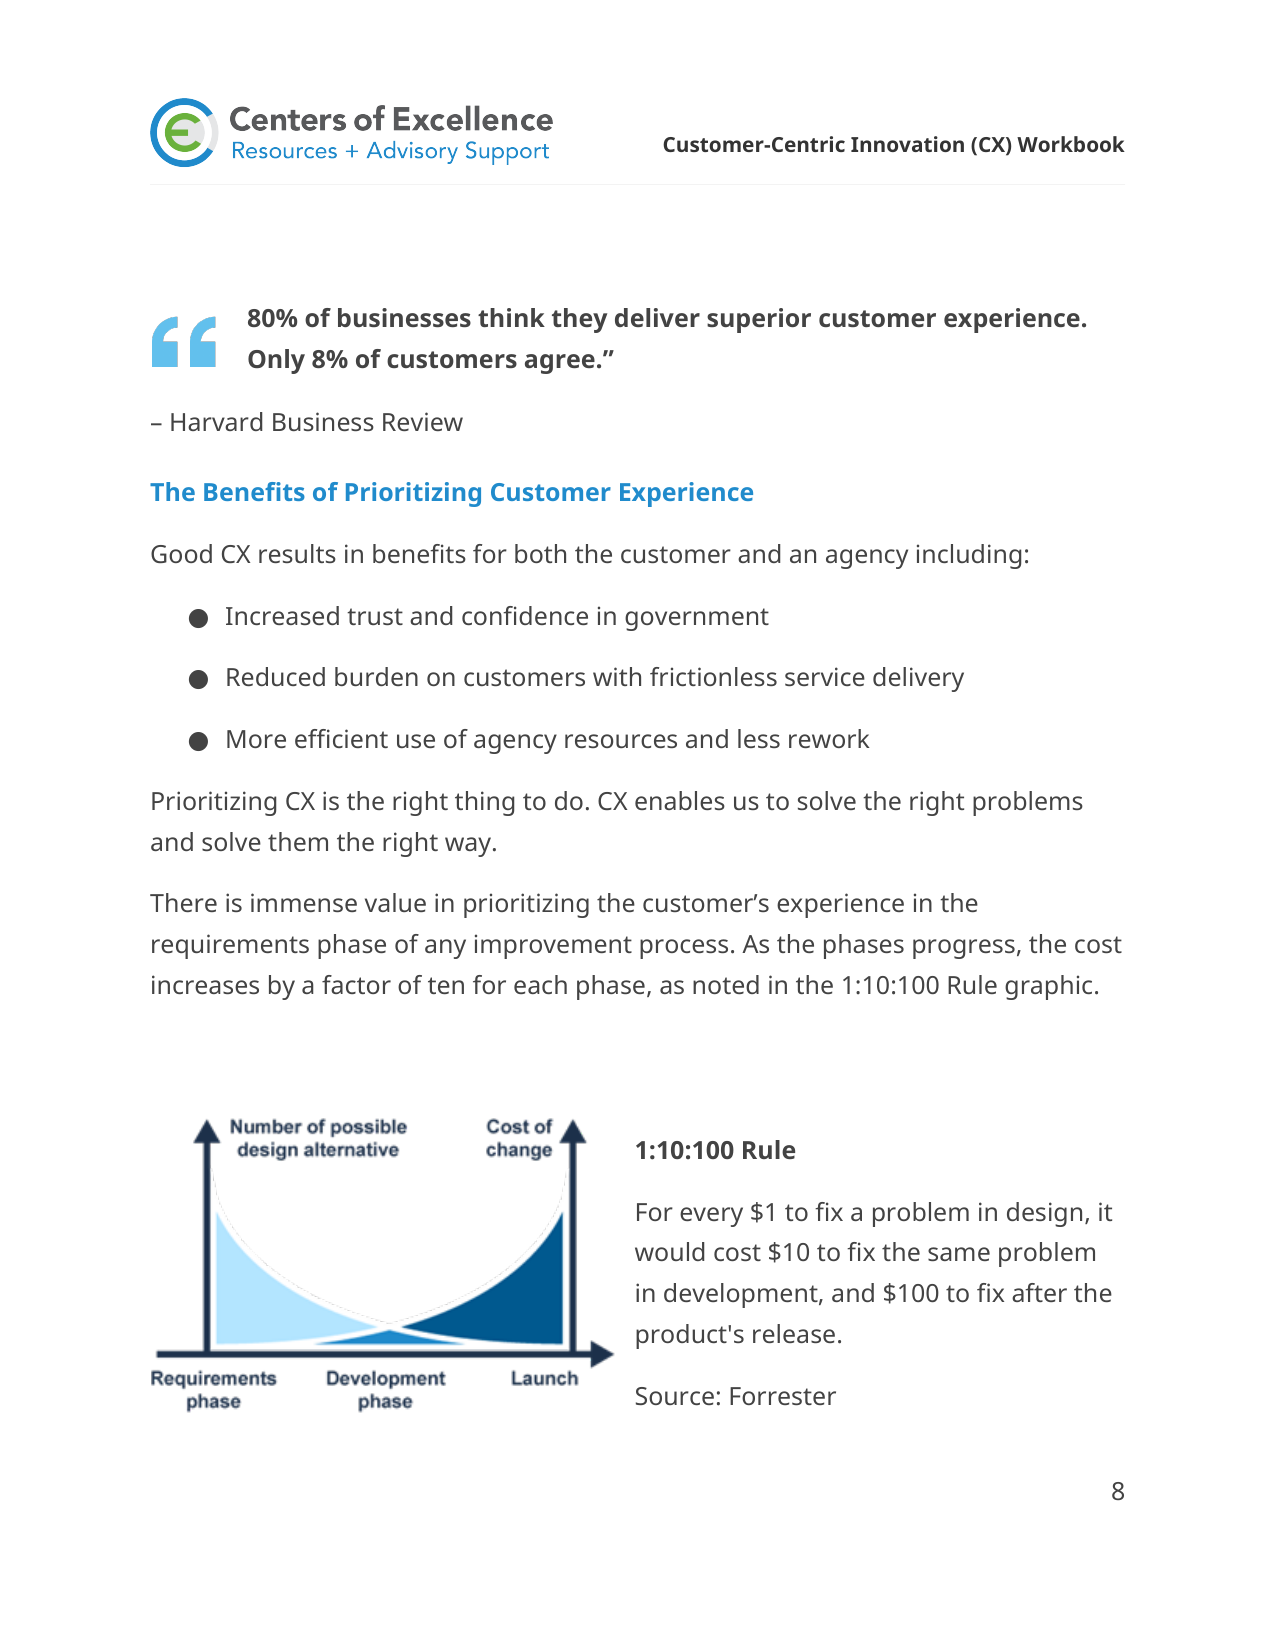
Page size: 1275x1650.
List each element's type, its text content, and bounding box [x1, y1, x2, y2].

text There is immense value in prioritizing the customer’s experience in the requirements phase of any improvement process. As the phases progress, the cost increases by a factor of ten for each phase, as noted in the 1:10:100 Rule graphic. [150, 886, 1125, 1002]
picture [150, 1118, 616, 1422]
subtitle The Benefits of Prioritizing Customer Experience [150, 475, 1125, 509]
text – Harvard Business Review [150, 405, 1125, 439]
text 1:10:100 Rule [616, 1133, 1125, 1167]
picture [150, 98, 565, 168]
text Source: Forrester [616, 1378, 1125, 1412]
list More efficient use of agency resources and less rework [187, 722, 1125, 756]
list Reduced burden on customers with frictionless service delivery [187, 660, 1125, 694]
list Increased trust and confidence in government [187, 598, 1125, 632]
picture [139, 303, 244, 387]
text 80% of businesses think they deliver superior customer experience. Only 8% of customers agree.” [150, 301, 1125, 375]
text Good CX results in benefits for both the customer and an agency including: [150, 537, 1125, 571]
text For every $1 to fix a problem in design, it would cost $10 to fix the same problem in development, and $100 to fix after the product's release. [616, 1194, 1125, 1351]
text Prioritizing CX is the right thing to do. CX enables us to solve the right problems and solve them the right way. [150, 783, 1125, 858]
